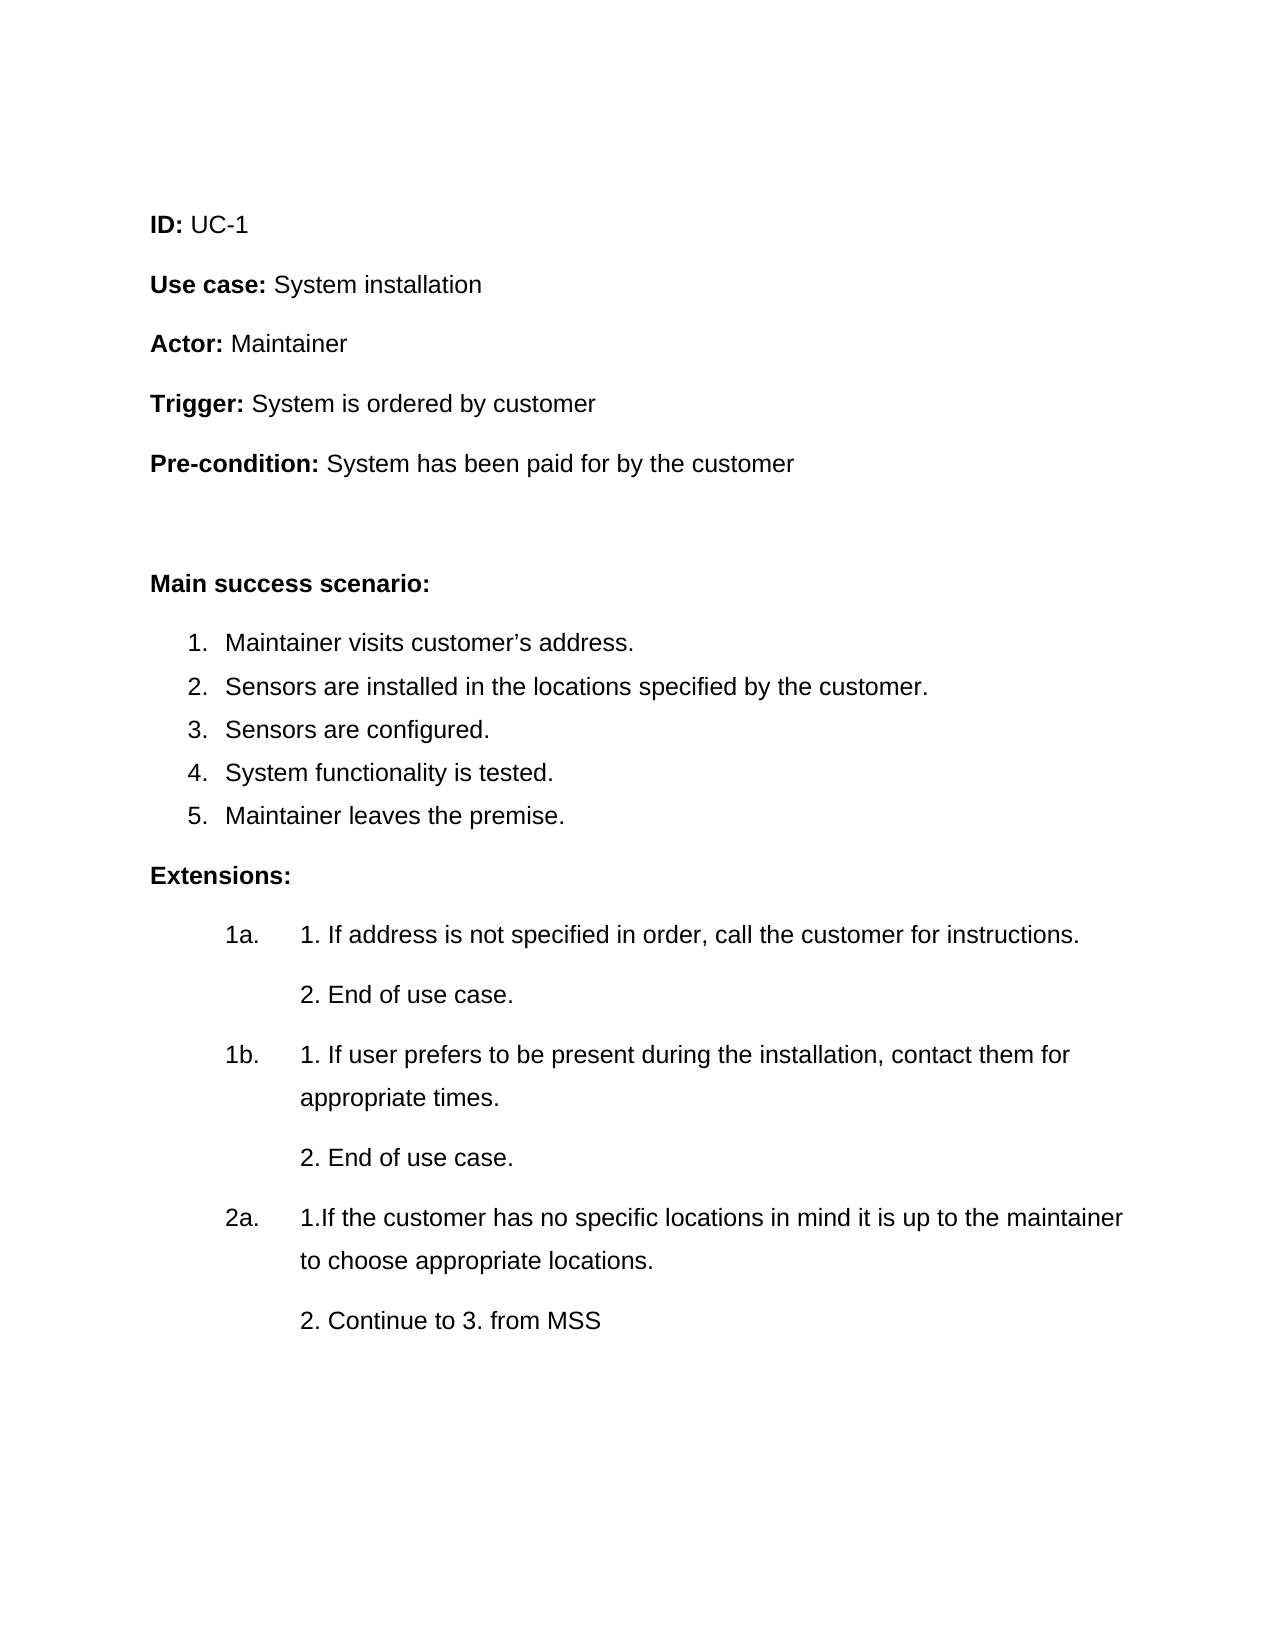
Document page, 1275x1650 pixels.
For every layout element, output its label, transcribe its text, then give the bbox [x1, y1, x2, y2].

text ID: UC-1 [150, 210, 1125, 238]
text Pre-condition: System has been paid for by the customer [150, 449, 1125, 478]
list Sensors are installed in the locations specified by the customer. [187, 671, 1125, 700]
text 1b. 1. If user prefers to be present during the installation, contact them for appropriate times. [225, 1040, 1125, 1112]
list Sensors are configured. [187, 714, 1125, 743]
text Extensions: [150, 861, 1125, 889]
text Main success scenario: [150, 568, 1125, 597]
text 2. Continue to 3. from MSS [300, 1306, 1125, 1334]
text 2a. 1.If the customer has no specific locations in mind it is up to the maintainer to choose appropriate locations. [225, 1203, 1125, 1274]
text 2. End of use case. [225, 980, 1125, 1009]
text Trigger: System is ordered by customer [150, 389, 1125, 418]
text Actor: Maintainer [150, 329, 1125, 358]
list Maintainer leaves the premise. [187, 801, 1125, 829]
text 2. End of use case. [225, 1143, 1125, 1172]
text 1a. 1. If address is not specified in order, call the customer for instructions. [150, 920, 1125, 949]
list System functionality is tested. [187, 758, 1125, 786]
list Maintainer visits customer’s address. [187, 628, 1125, 657]
text Use case: System installation [150, 269, 1125, 298]
